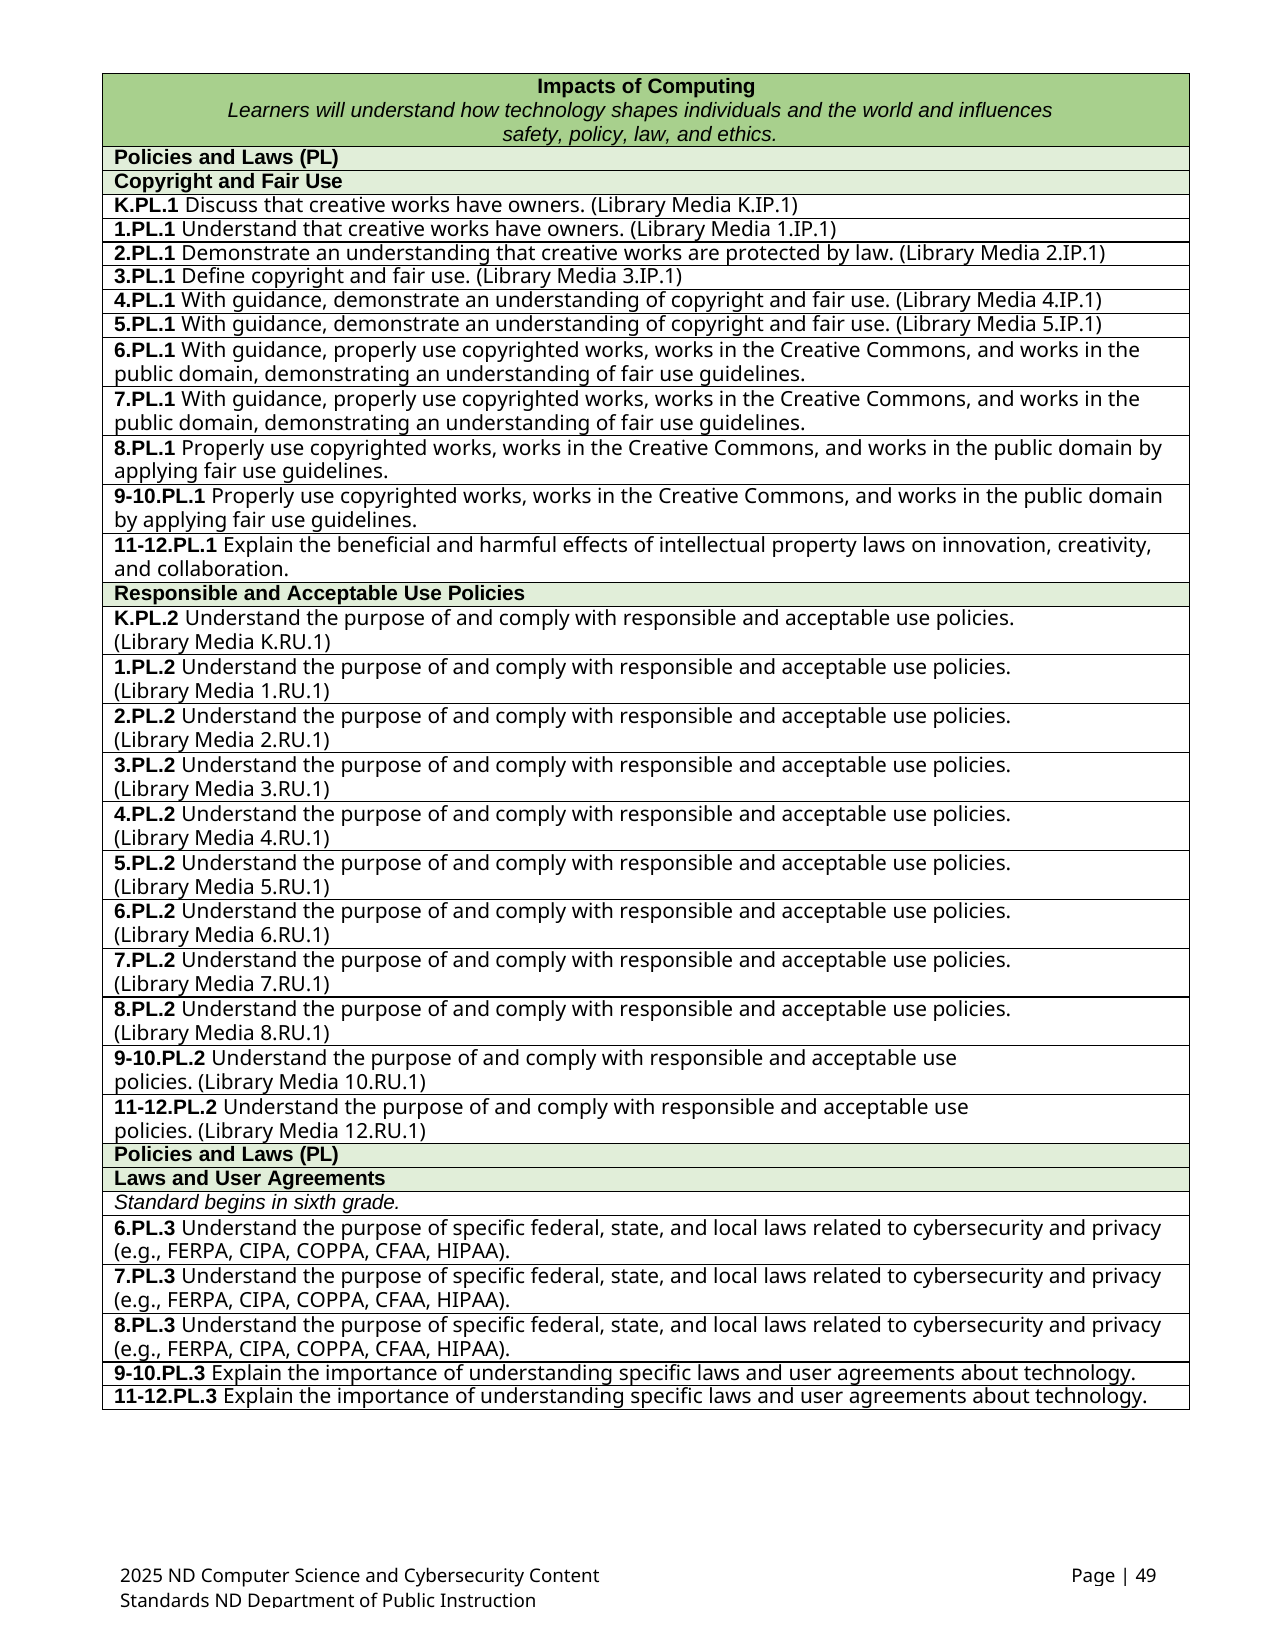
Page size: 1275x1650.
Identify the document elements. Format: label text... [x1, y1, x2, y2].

table_cell 7.PL.2 Understand the purpose of and comply with responsible and acceptable use policies. (Library Media 7.RU.1) [103, 949, 1189, 996]
table_cell K.PL.2 Understand the purpose of and comply with responsible and acceptable use policies. (Library Media K.RU.1) [103, 607, 1189, 654]
table_cell 3.PL.1 Define copyright and fair use. (Library Media 3.IP.1) [103, 266, 1189, 289]
table_cell 9-10.PL.2 Understand the purpose of and comply with responsible and acceptable use policies. (Library Media 10.RU.1) [103, 1046, 1189, 1094]
table_cell Laws and User Agreements [103, 1168, 1189, 1191]
table_cell Standard begins in sixth grade. [103, 1192, 1189, 1215]
table_cell 5.PL.2 Understand the purpose of and comply with responsible and acceptable use policies. (Library Media 5.RU.1) [103, 851, 1189, 899]
table_cell 3.PL.2 Understand the purpose of and comply with responsible and acceptable use policies. (Library Media 3.RU.1) [103, 753, 1189, 801]
table_cell 6.PL.2 Understand the purpose of and comply with responsible and acceptable use policies. (Library Media 6.RU.1) [103, 900, 1189, 947]
table_cell 6.PL.1 With guidance, properly use copyrighted works, works in the Creative Commons, and works in the public domain, demonstrating an understanding of fair use guidelines. [103, 338, 1189, 386]
table_cell K.PL.1 Discuss that creative works have owners. (Library Media K.IP.1) [103, 195, 1189, 217]
table_cell 8.PL.2 Understand the purpose of and comply with responsible and acceptable use policies. (Library Media 8.RU.1) [103, 998, 1189, 1045]
table_cell 1.PL.2 Understand the purpose of and comply with responsible and acceptable use policies. (Library Media 1.RU.1) [103, 655, 1189, 703]
table_cell 6.PL.3 Understand the purpose of specific federal, state, and local laws related to cybersecurity and privacy (e.g., FERPA, CIPA, COPPA, CFAA, HIPAA). [103, 1216, 1189, 1263]
table_cell Responsible and Acceptable Use Policies [103, 583, 1189, 606]
table_cell 7.PL.3 Understand the purpose of specific federal, state, and local laws related to cybersecurity and privacy (e.g., FERPA, CIPA, COPPA, CFAA, HIPAA). [103, 1265, 1189, 1312]
table_cell Policies and Laws (PL) [103, 147, 1189, 170]
table_cell 11-12.PL.1 Explain the beneficial and harmful effects of intellectual property laws on innovation, creativity, and collaboration. [103, 534, 1189, 582]
table_cell 8.PL.3 Understand the purpose of specific federal, state, and local laws related to cybersecurity and privacy (e.g., FERPA, CIPA, COPPA, CFAA, HIPAA). [103, 1314, 1189, 1361]
table_cell 11-12.PL.2 Understand the purpose of and comply with responsible and acceptable use policies. (Library Media 12.RU.1) [103, 1095, 1189, 1143]
table_cell 9-10.PL.1 Properly use copyrighted works, works in the Creative Commons, and works in the public domain by applying fair use guidelines. [103, 485, 1189, 533]
table_cell Copyright and Fair Use [103, 171, 1189, 194]
table_cell 2.PL.2 Understand the purpose of and comply with responsible and acceptable use policies. (Library Media 2.RU.1) [103, 704, 1189, 752]
table_cell 2.PL.1 Demonstrate an understanding that creative works are protected by law. (Library Media 2.IP.1) [103, 243, 1189, 265]
table_cell 5.PL.1 With guidance, demonstrate an understanding of copyright and fair use. (Library Media 5.IP.1) [103, 314, 1189, 337]
table_cell 4.PL.1 With guidance, demonstrate an understanding of copyright and fair use. (Library Media 4.IP.1) [103, 290, 1189, 313]
table_cell Policies and Laws (PL) [103, 1144, 1189, 1167]
table_cell 9-10.PL.3 Explain the importance of understanding specific laws and user agreements about technology. [103, 1363, 1189, 1385]
table_header Impacts of Computing Learners will understand how technology shapes individuals and the world and influences safety, policy, law, and ethics. [103, 74, 1189, 146]
table_cell 7.PL.1 With guidance, properly use copyrighted works, works in the Creative Commons, and works in the public domain, demonstrating an understanding of fair use guidelines. [103, 387, 1189, 435]
table_cell 8.PL.1 Properly use copyrighted works, works in the Creative Commons, and works in the public domain by applying fair use guidelines. [103, 436, 1189, 484]
table_cell 1.PL.1 Understand that creative works have owners. (Library Media 1.IP.1) [103, 219, 1189, 241]
table_cell 4.PL.2 Understand the purpose of and comply with responsible and acceptable use policies. (Library Media 4.RU.1) [103, 802, 1189, 850]
table_cell 11-12.PL.3 Explain the importance of understanding specific laws and user agreements about technology. [103, 1386, 1189, 1409]
